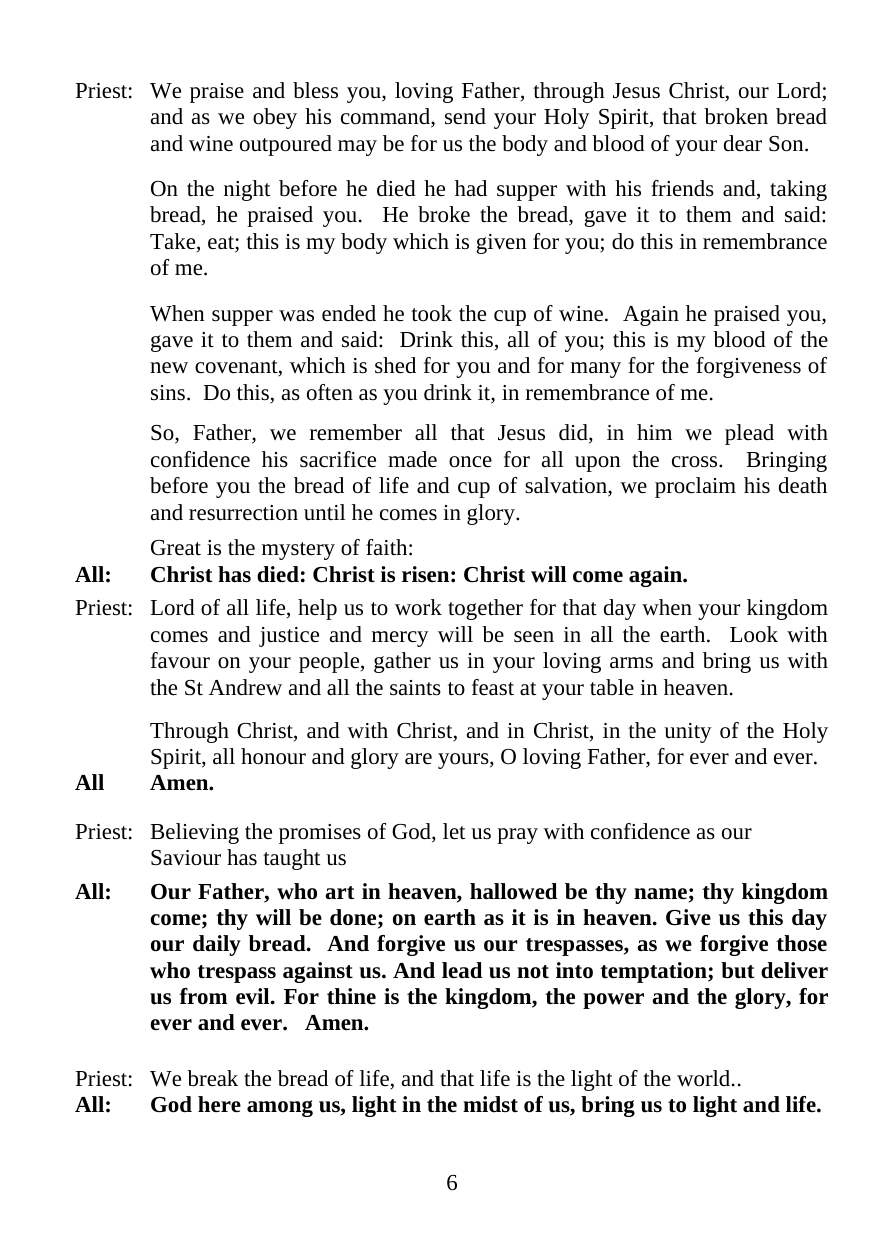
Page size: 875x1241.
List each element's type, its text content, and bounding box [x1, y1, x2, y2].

text All: God here among us, light in the midst of us, bring us to light and life. [75, 1091, 829, 1118]
text So, Father, we remember all that Jesus did, in him we plead with confidence his sacrifice made once for all upon the cross. Bringing before you the bread of life and cup of salvation, we proclaim his death and resurrection until he comes in glory. [75, 419, 829, 525]
text When supper was ended he took the cup of wine. Again he praised you, gave it to them and said: Drink this, all of you; this is my blood of the new covenant, which is shed for you and for many for the forgiveness of sins. Do this, as often as you drink it, in remembrance of me. [75, 300, 829, 405]
text Priest: Believing the promises of God, let us pray with confidence as our Saviour has taught us [75, 818, 829, 870]
text Priest: We praise and bless you, loving Father, through Jesus Christ, our Lord; and as we obey his command, send your Holy Spirit, that broken bread and wine outpoured may be for us the body and blood of your dear Son. [75, 77, 829, 156]
text On the night before he died he had supper with his friends and, taking bread, he praised you. He broke the bread, gave it to them and said: Take, eat; this is my body which is given for you; do this in remembrance of me. [75, 175, 829, 281]
text Priest: Lord of all life, help us to work together for that day when your kingdom comes and justice and mercy will be seen in all the earth. Look with favour on your people, gather us in your loving arms and bring us with the St Andrew and all the saints to feast at your table in heaven. [75, 594, 829, 700]
text All: Our Father, who art in heaven, hallowed be thy name; thy kingdom come; thy will be done; on earth as it is in heaven. Give us this day our daily bread. And forgive us our trespasses, as we forgive those who trespass against us. And lead us not into temptation; but deliver us from evil. For thine is the kingdom, the power and the glory, for ever and ever. Amen. [75, 878, 829, 1036]
text All: Christ has died: Christ is risen: Christ will come again. [75, 561, 829, 587]
text Through Christ, and with Christ, and in Christ, in the unity of the Holy Spirit, all honour and glory are yours, O loving Father, for ever and ever. [75, 717, 829, 769]
text All Amen. [75, 769, 829, 796]
text Great is the mystery of faith: [75, 534, 829, 561]
text Priest: We break the bread of life, and that life is the light of the world.. [75, 1065, 829, 1091]
